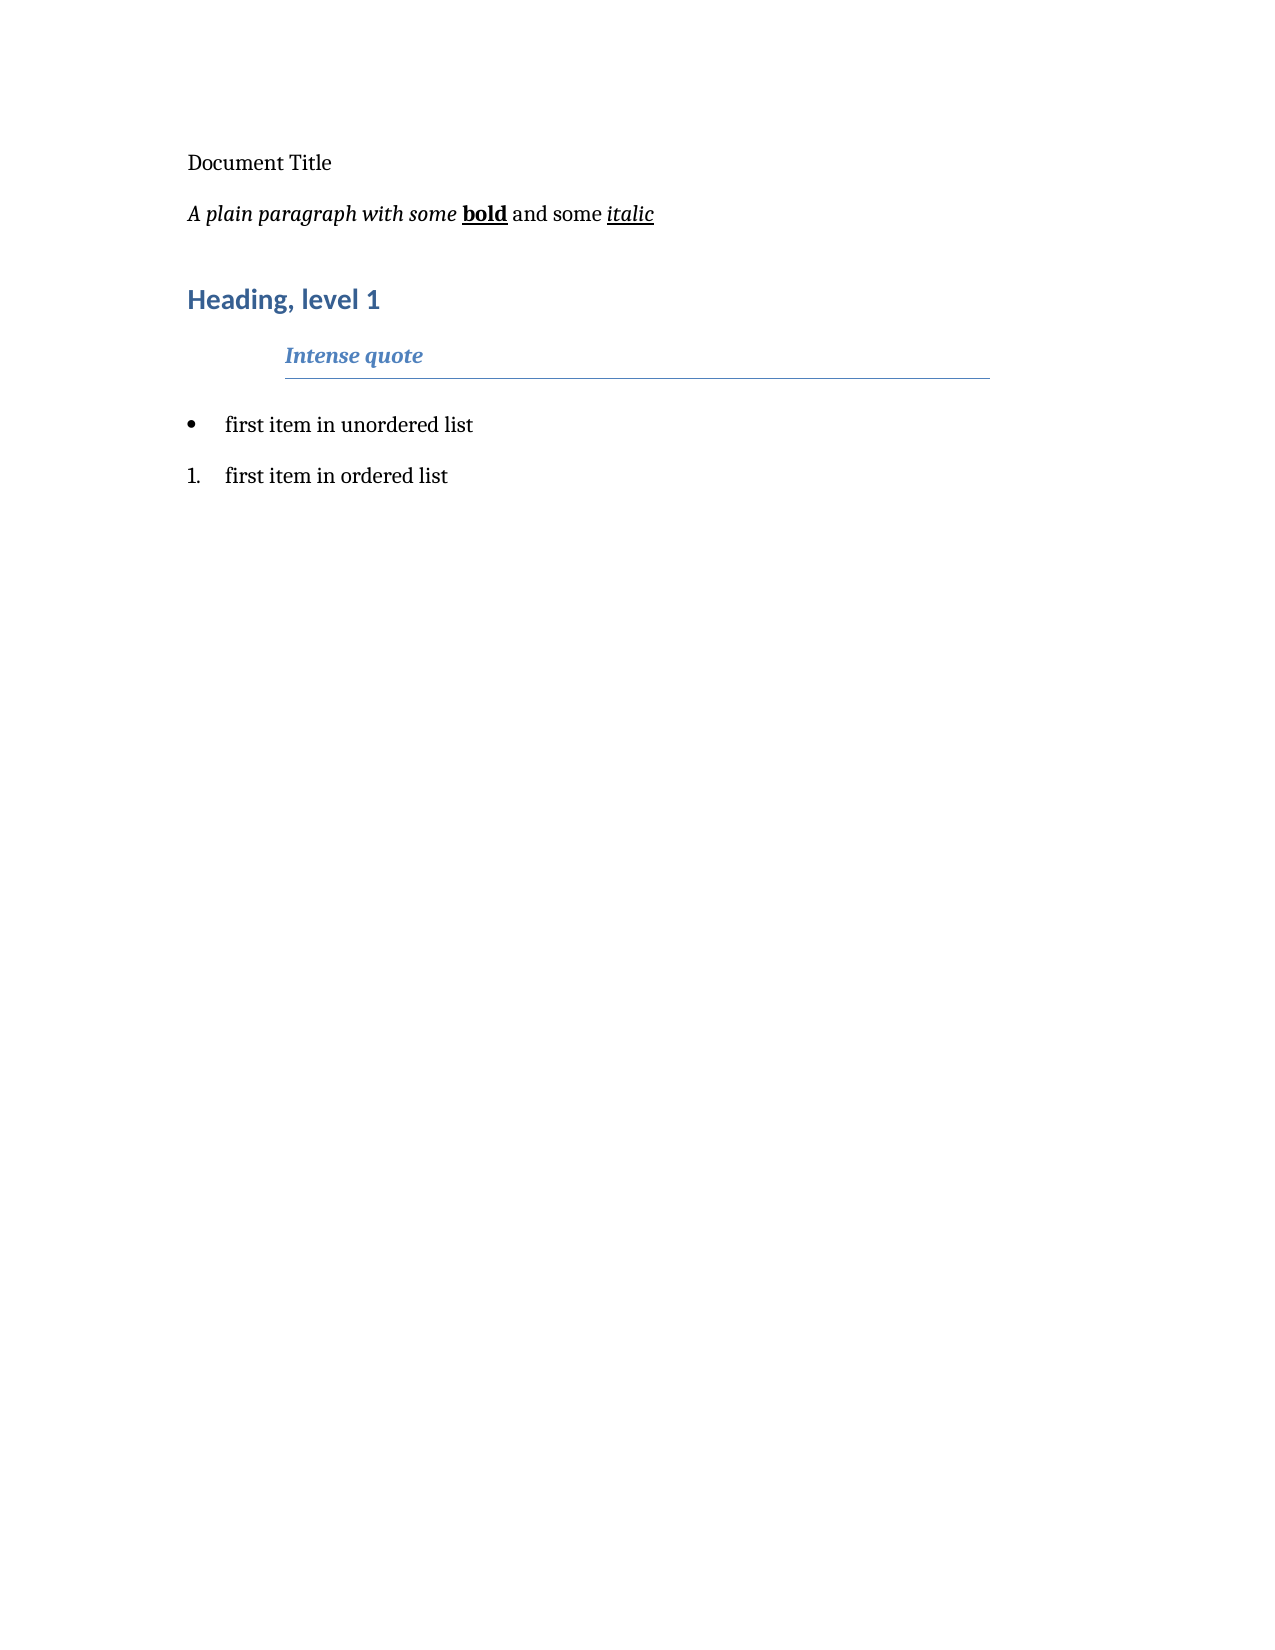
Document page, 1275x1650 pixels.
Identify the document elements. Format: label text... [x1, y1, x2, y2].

list first item in ordered list [187, 463, 1087, 489]
text Document Title [187, 150, 1087, 176]
list first item in unordered list [187, 412, 1087, 438]
text A plain paragraph with some bold and some italic [187, 201, 1087, 227]
text Intense quote [285, 343, 990, 378]
subtitle Heading, level 1 [187, 281, 1087, 317]
